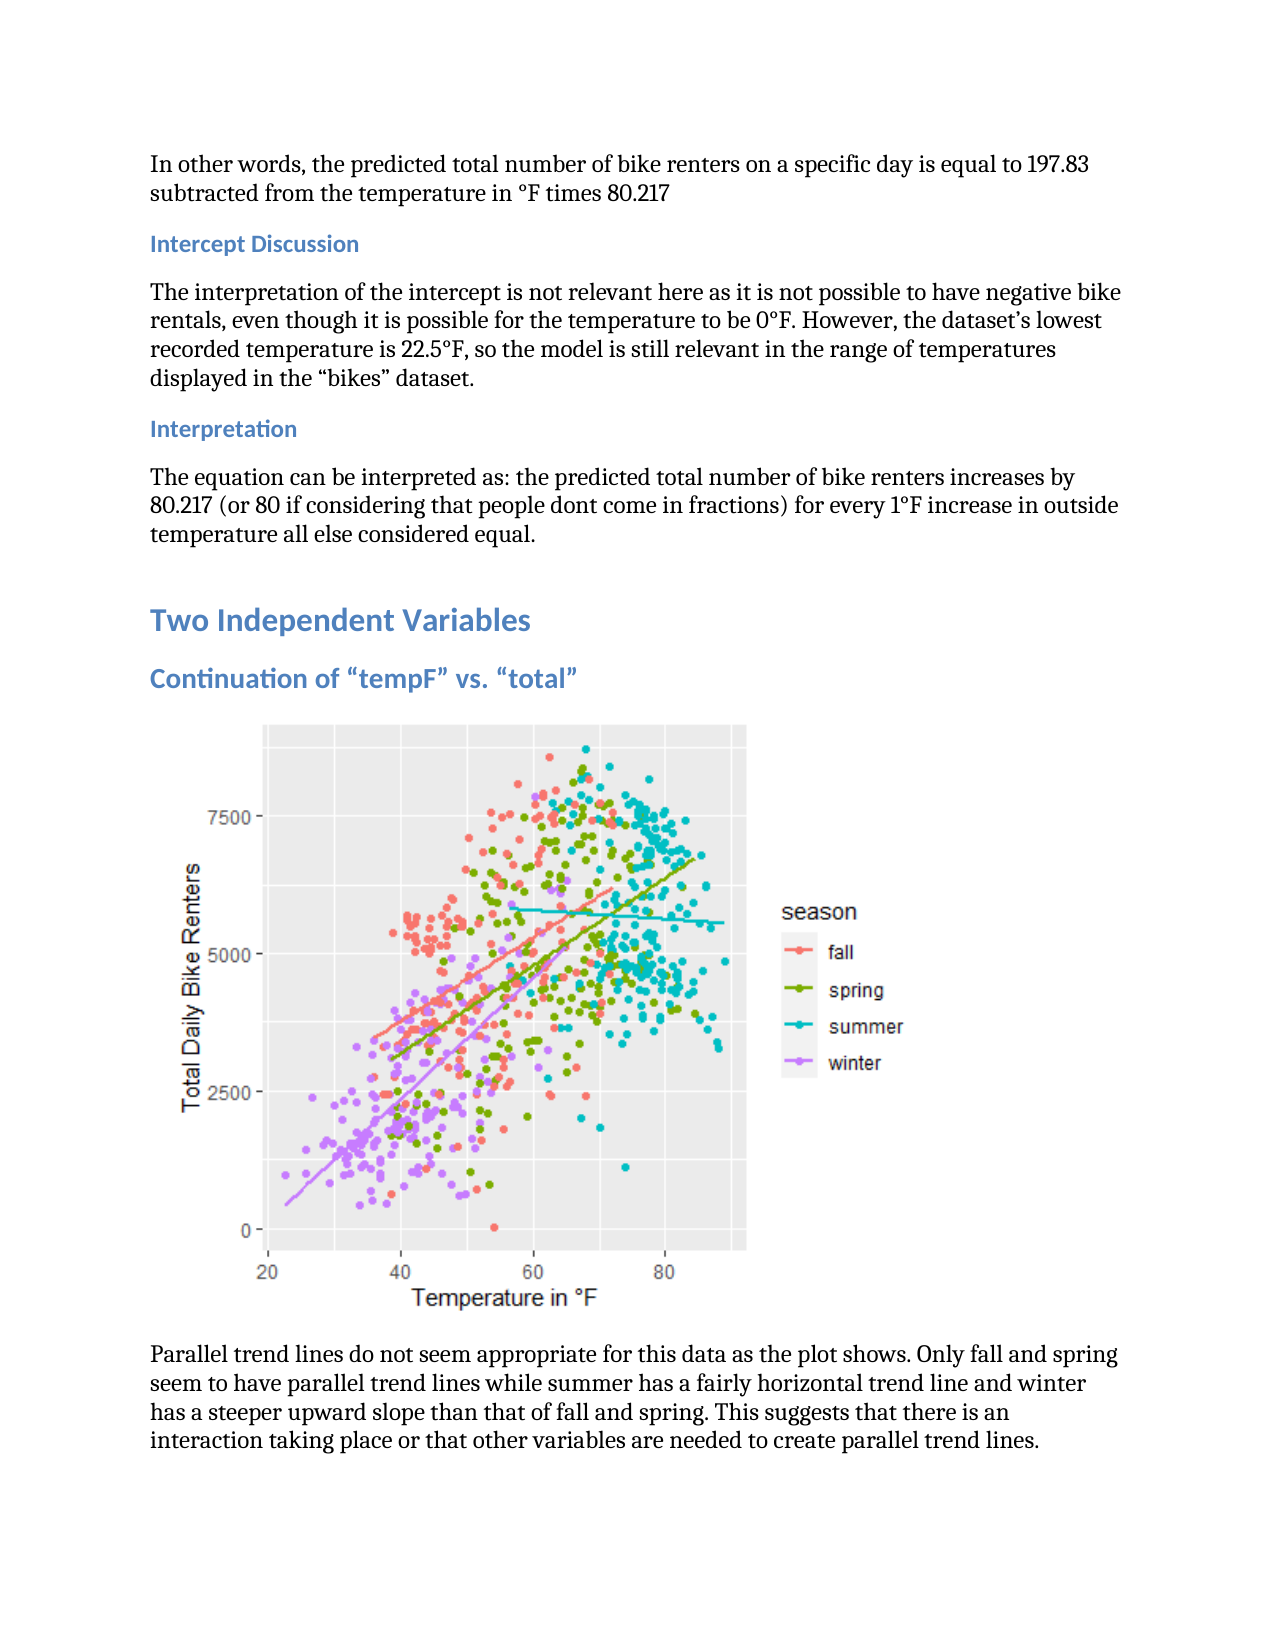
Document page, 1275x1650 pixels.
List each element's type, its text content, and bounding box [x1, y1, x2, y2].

picture [168, 715, 927, 1322]
subtitle Intercept Discussion [150, 228, 1125, 259]
text In other words, the predicted total number of bike renters on a specific day is equal to 197.83 subtracted from the temperature in °F times 80.217 [150, 150, 1125, 207]
subtitle Continuation of “tempF” vs. “total” [150, 661, 1125, 696]
subtitle Two Independent Variables [150, 599, 1125, 640]
text Parallel trend lines do not seem appropriate for this data as the plot shows. Only fall and spring seem to have parallel trend lines while summer has a fairly horizontal trend line and winter has a steeper upward slope than that of fall and spring. This suggests that there is an interaction taking place or that other variables are needed to create parallel trend lines. [150, 1340, 1125, 1455]
text The equation can be interpreted as: the predicted total number of bike renters increases by 80.217 (or 80 if considering that people dont come in fractions) for every 1°F increase in outside temperature all else considered equal. [150, 463, 1125, 549]
subtitle Interpretation [150, 413, 1125, 444]
text The interpretation of the intercept is not relevant here as it is not possible to have negative bike rentals, even though it is possible for the temperature to be 0°F. However, the dataset’s lowest recorded temperature is 22.5°F, so the model is still relevant in the range of temperatures displayed in the “bikes” dataset. [150, 278, 1125, 393]
